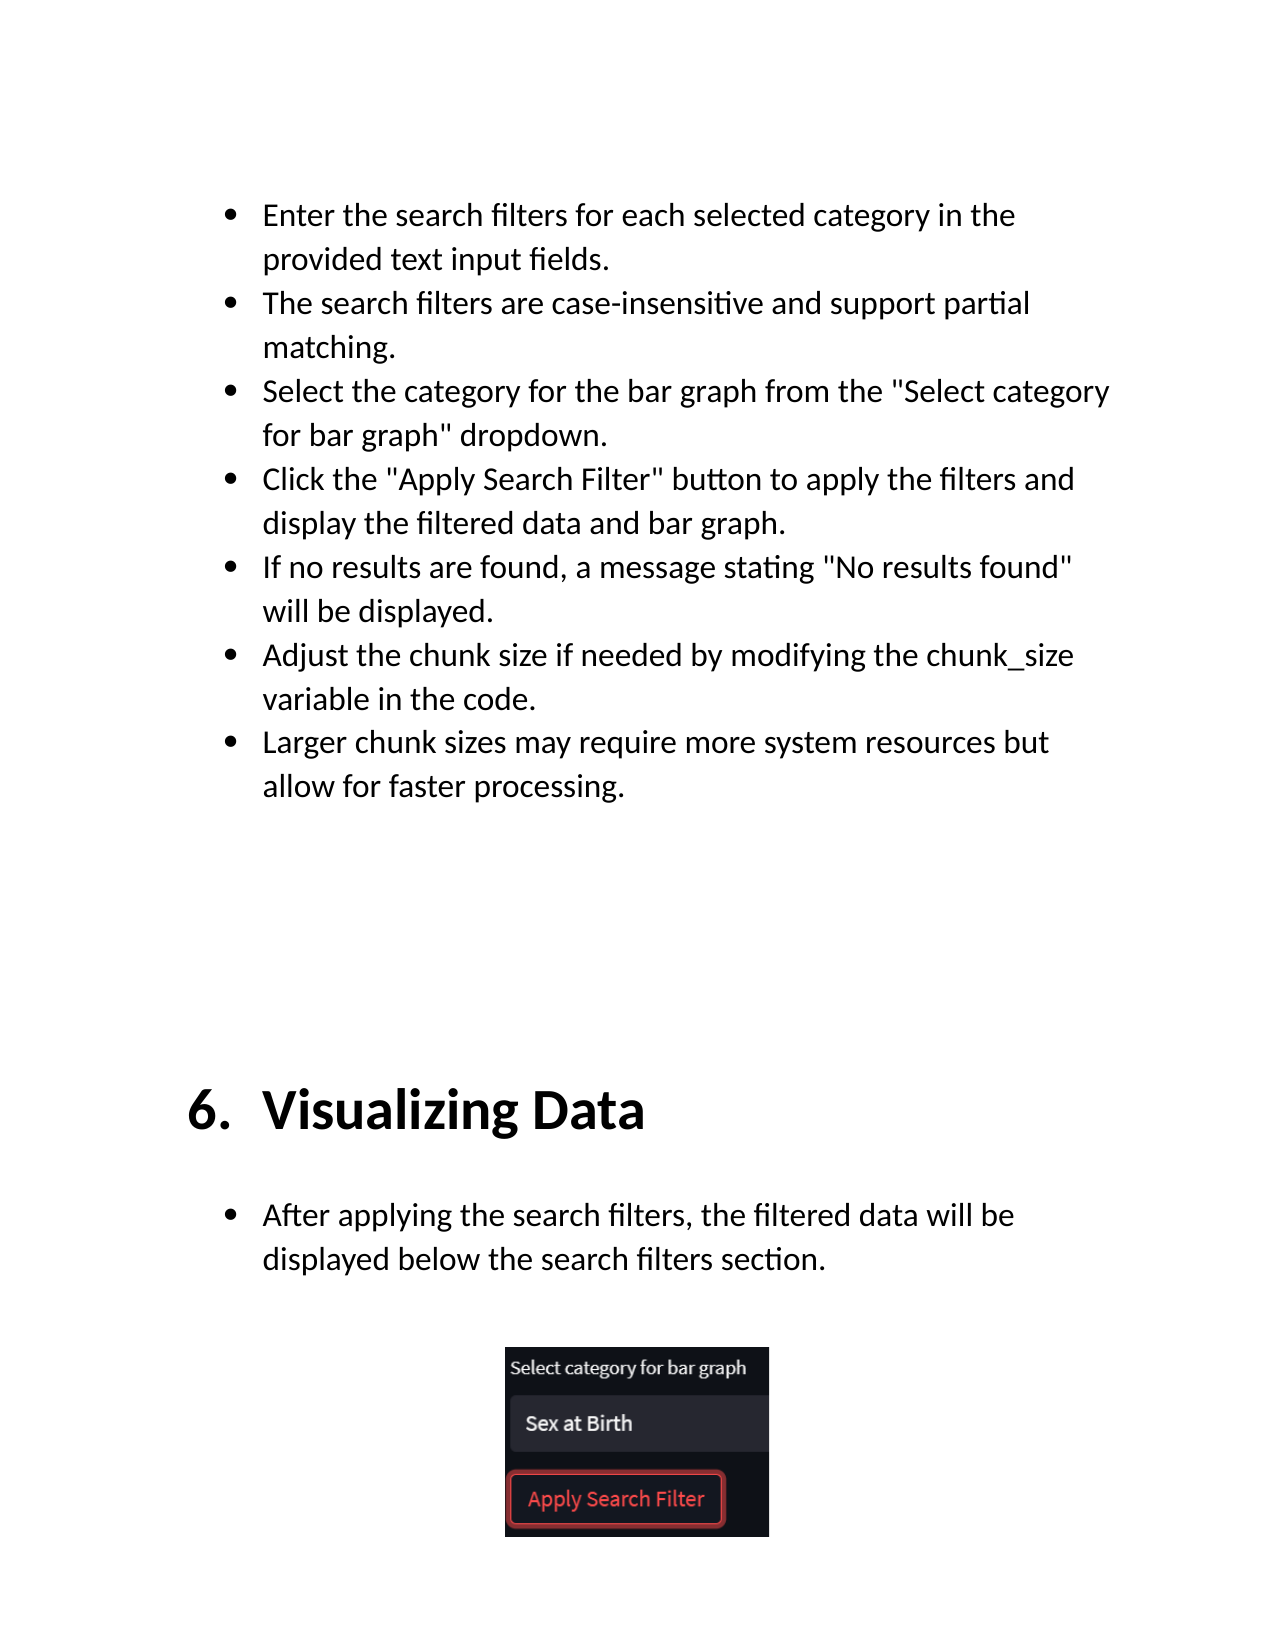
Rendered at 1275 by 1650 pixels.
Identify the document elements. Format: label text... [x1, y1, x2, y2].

list Enter the search filters for each selected category in the provided text input fields. [225, 194, 1125, 279]
list Adjust the chunk size if needed by modifying the chunk_size variable in the code. [225, 633, 1125, 718]
list After applying the search filters, the filtered data will be displayed below the search filters section. [225, 1194, 1125, 1279]
list Visualizing Data [187, 1073, 1125, 1144]
picture [503, 1347, 770, 1535]
list The search filters are case-insensitive and support partial matching. [225, 282, 1125, 367]
list Larger chunk sizes may require more system resources but allow for faster processing. [225, 721, 1125, 806]
list If no results are found, a message stating "No results found" will be displayed. [225, 546, 1125, 630]
list Click the "Apply Search Filter" button to apply the filters and display the filtered data and bar graph. [225, 458, 1125, 542]
list Select the category for the bar graph from the "Select category for bar graph" dropdown. [225, 370, 1125, 454]
